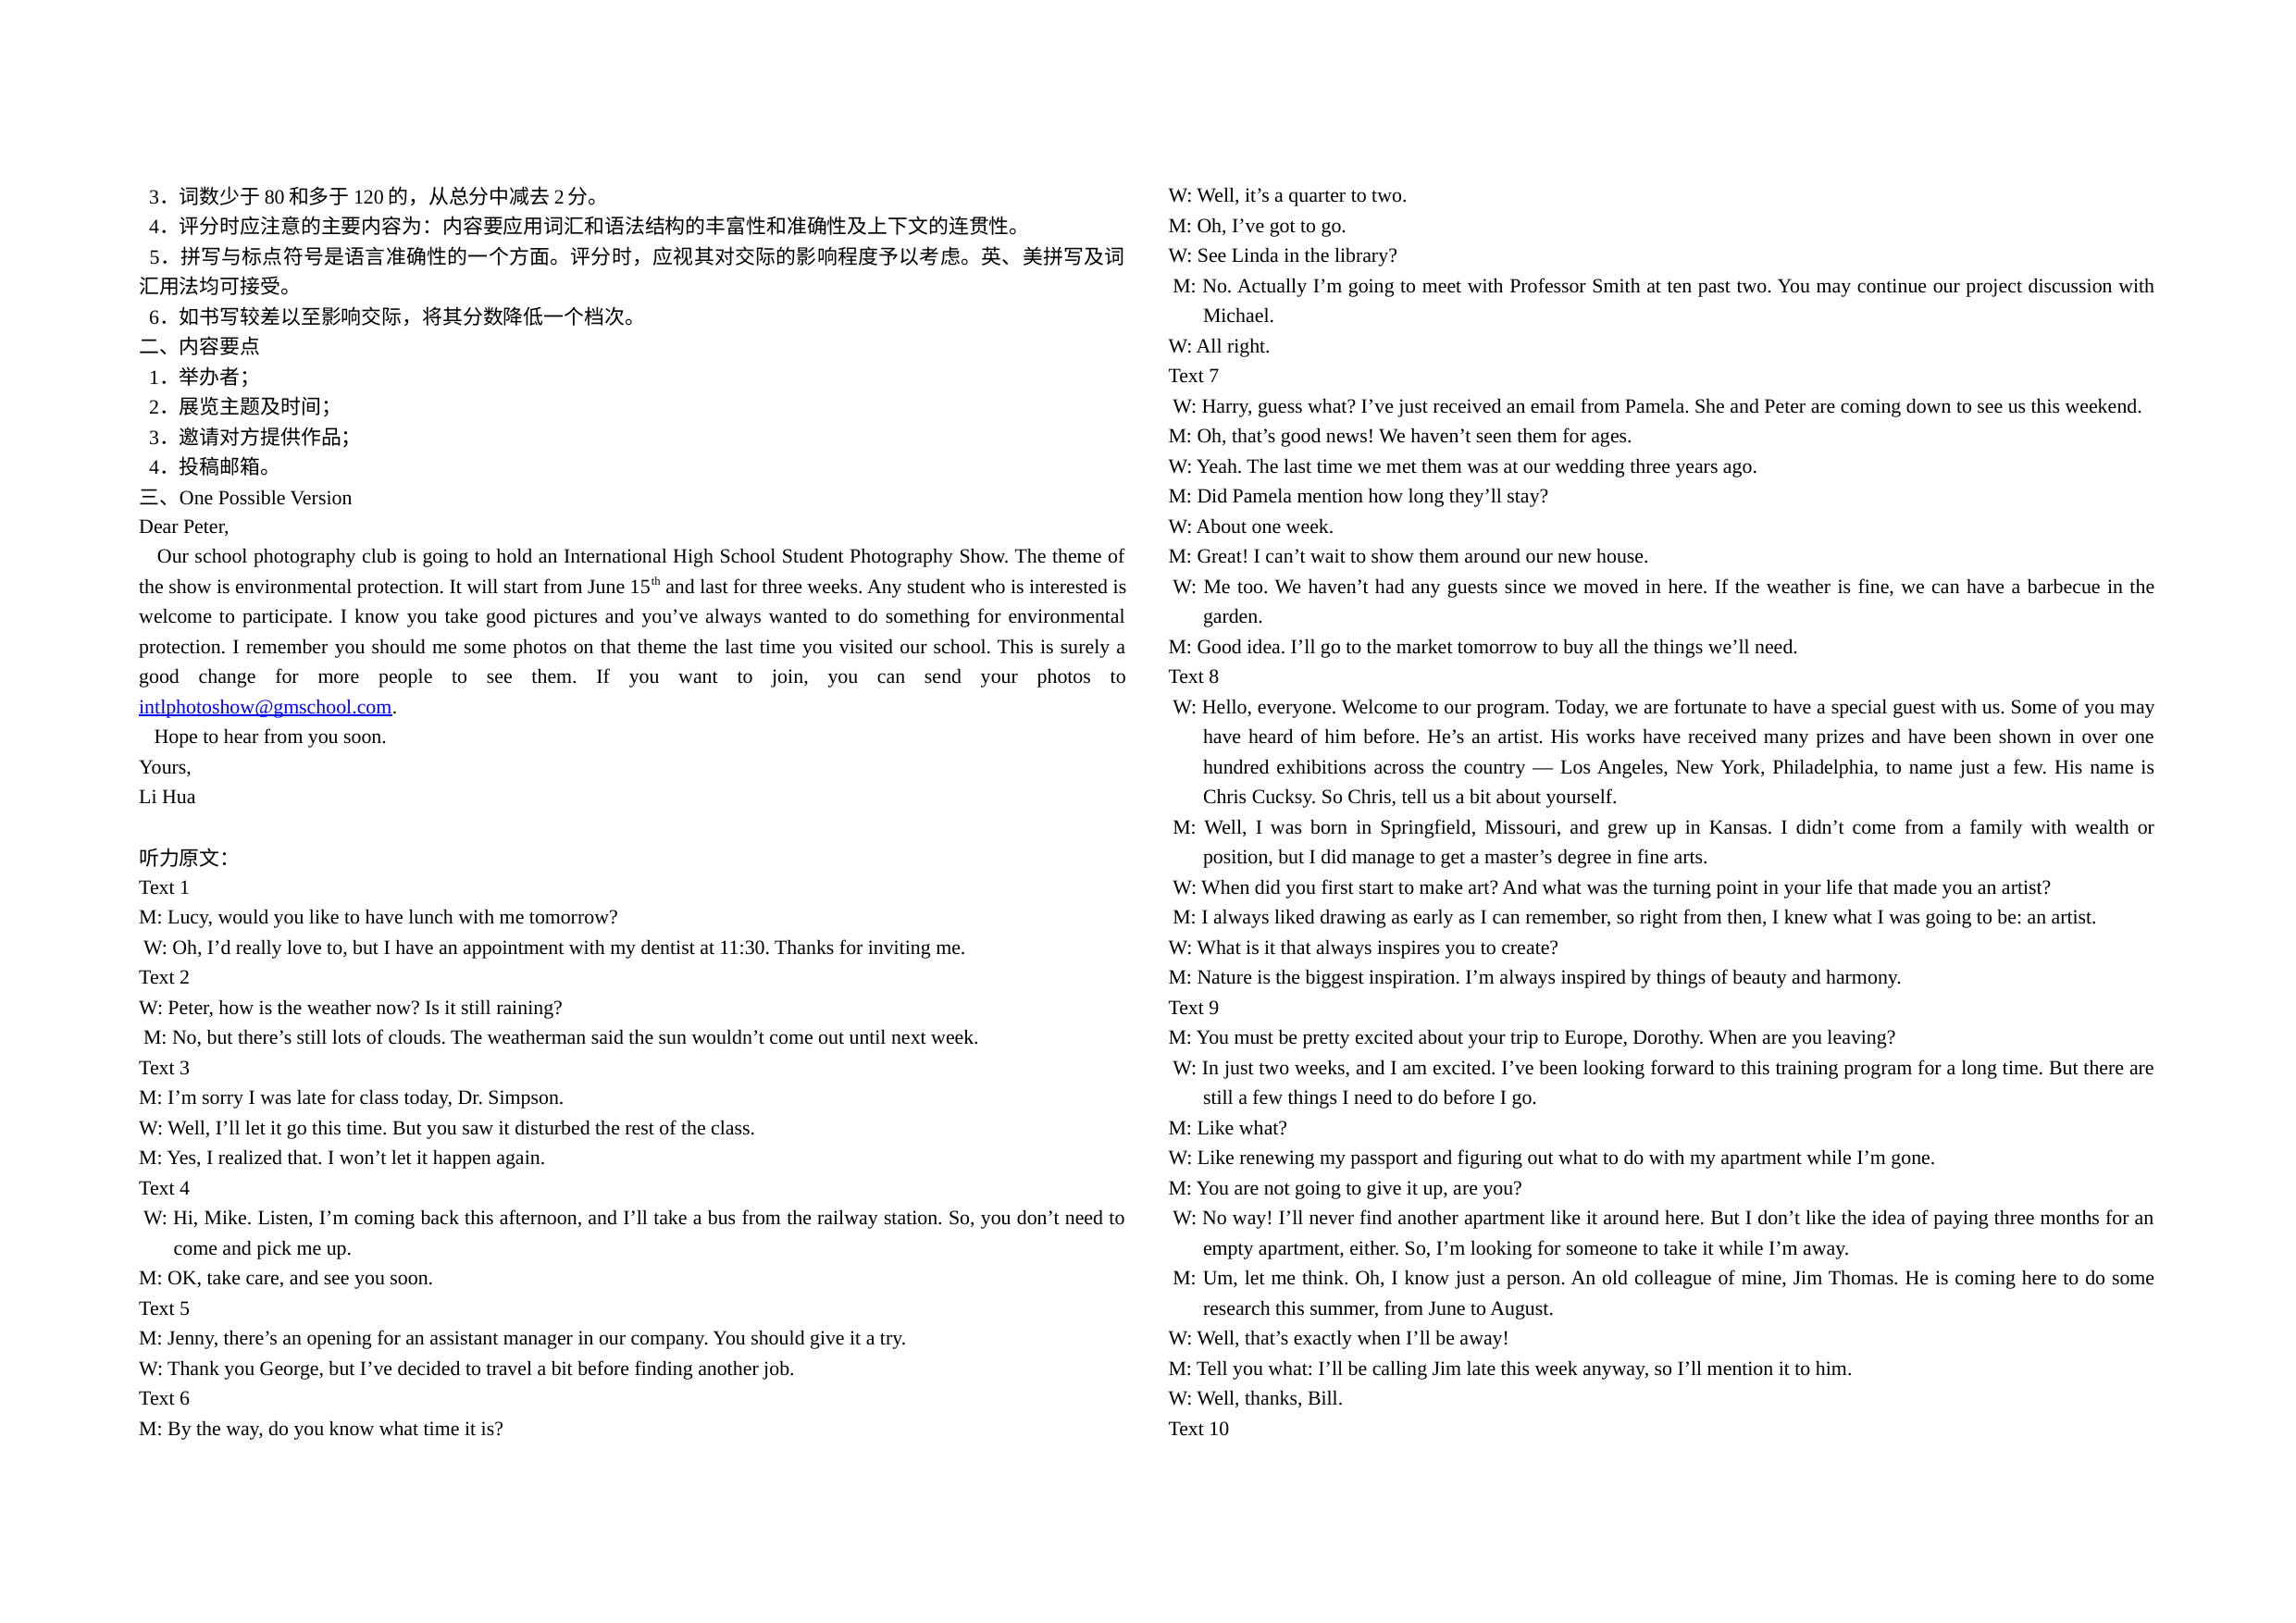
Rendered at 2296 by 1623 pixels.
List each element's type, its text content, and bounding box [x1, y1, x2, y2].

text Text 7 [1168, 360, 2156, 390]
text 3．词数少于80和多于120的，从总分中减去2分。 [139, 180, 1127, 210]
text Text 1 [139, 872, 1127, 901]
text W: See Linda in the library? [1168, 240, 2156, 270]
text Hope to hear from you soon. [139, 721, 1127, 751]
text W: Well, I’ll let it go this time. But you saw it disturbed the rest of the class. [139, 1112, 1127, 1142]
text M: Tell you what: I’ll be calling Jim late this week anyway, so I’ll mention it to him. [1168, 1353, 2156, 1382]
text W: Peter, how is the weather now? Is it still raining? [139, 992, 1127, 1022]
text M: You are not going to give it up, are you? [1168, 1172, 2156, 1202]
text M: Did Pamela mention how long they’ll stay? [1168, 480, 2156, 511]
text M: By the way, do you know what time it is? [139, 1413, 1127, 1443]
text W: Well, thanks, Bill. [1168, 1382, 2156, 1413]
text 听力原文： [139, 841, 1127, 872]
text W: Well, that’s exactly when I’ll be away! [1168, 1322, 2156, 1353]
text W: About one week. [1168, 511, 2156, 540]
text 三、One Possible Version [139, 480, 1127, 511]
text 3．邀请对方提供作品； [139, 420, 1127, 451]
text Text 5 [139, 1293, 1127, 1322]
text W: Me too. We haven’t had any guests since we moved in here. If the weather is fine, we can have a barbecue in the garden. [1173, 571, 2156, 631]
text W: All right. [1168, 330, 2156, 360]
text W: Like renewing my passport and figuring out what to do with my apartment while I’m gone. [1168, 1142, 2156, 1172]
text 4．投稿邮箱。 [139, 451, 1127, 480]
text M: Good idea. I’ll go to the market tomorrow to buy all the things we’ll need. [1168, 631, 2156, 661]
text M: Jenny, there’s an opening for an assistant manager in our company. You should give it a try. [139, 1322, 1127, 1353]
text W: No way! I’ll never find another apartment like it around here. But I don’t like the idea of paying three months for an empty apartment, either. So, I’m looking for someone to take it while I’m away. [1173, 1202, 2156, 1262]
text W: Yeah. The last time we met them was at our wedding three years ago. [1168, 451, 2156, 480]
text W: Oh, I’d really love to, but I have an appointment with my dentist at 11:30. Thanks for inviting me. [143, 932, 1127, 961]
text Text 10 [1168, 1413, 2156, 1443]
text Text 2 [139, 961, 1127, 992]
text M: No. Actually I’m going to meet with Professor Smith at ten past two. You may continue our project discussion with Michael. [1173, 270, 2156, 330]
text M: You must be pretty excited about your trip to Europe, Dorothy. When are you leaving? [1168, 1022, 2156, 1052]
text W: Well, it’s a quarter to two. [1168, 180, 2156, 210]
text M: Um, let me think. Oh, I know just a person. An old colleague of mine, Jim Thomas. He is coming here to do some research this summer, from June to August. [1173, 1262, 2156, 1322]
text Text 3 [139, 1052, 1127, 1082]
text M: Lucy, would you like to have lunch with me tomorrow? [139, 901, 1127, 932]
text M: Well, I was born in Springfield, Missouri, and grew up in Kansas. I didn’t come from a family with wealth or position, but I did manage to get a master’s degree in fine arts. [1173, 812, 2156, 872]
text 2．展览主题及时间； [139, 390, 1127, 420]
text Text 9 [1168, 992, 2156, 1022]
text 二、内容要点 [139, 330, 1127, 360]
text M: No, but there’s still lots of clouds. The weatherman said the sun wouldn’t come out until next week. [143, 1022, 1127, 1052]
text M: Nature is the biggest inspiration. I’m always inspired by things of beauty and harmony. [1168, 961, 2156, 992]
text M: Yes, I realized that. I won’t let it happen again. [139, 1142, 1127, 1172]
text W: Hello, everyone. Welcome to our program. Today, we are fortunate to have a special guest with us. Some of you may have heard of him before. He’s an artist. His works have received many prizes and have been shown in over one hundred exhibitions across the country — Los Angeles, New York, Philadelphia, to name just a few. His name is Chris Cucksy. So Chris, tell us a bit about yourself. [1173, 691, 2156, 812]
text Dear Peter, [139, 511, 1127, 540]
text M: Oh, I’ve got to go. [1168, 210, 2156, 240]
text W: When did you first start to make art? And what was the turning point in your life that made you an artist? [1173, 872, 2156, 901]
text Text 8 [1168, 661, 2156, 691]
text Our school photography club is going to hold an International High School Student Photography Show. The theme of the show is environmental protection. It will start from June 15th and last for three weeks. Any student who is interested is welcome to participate. I know you take good pictures and you’ve always wanted to do something for environmental protection. I remember you should me some photos on that theme the last time you visited our school. This is surely a good change for more people to see them. If you want to join, you can send your photos to intlphotoshow@gmschool.com. [139, 540, 1127, 721]
text M: Great! I can’t wait to show them around our new house. [1168, 540, 2156, 571]
text W: What is it that always inspires you to create? [1168, 932, 2156, 961]
text M: Like what? [1168, 1112, 2156, 1142]
text 6．如书写较差以至影响交际，将其分数降低一个档次。 [139, 300, 1127, 330]
text 4．评分时应注意的主要内容为：内容要应用词汇和语法结构的丰富性和准确性及上下文的连贯性。 [139, 210, 1127, 240]
text M: OK, take care, and see you soon. [139, 1262, 1127, 1293]
text Yours, [139, 751, 1127, 781]
text W: Thank you George, but I’ve decided to travel a bit before finding another job. [139, 1353, 1127, 1382]
text W: In just two weeks, and I am excited. I’ve been looking forward to this training program for a long time. But there are still a few things I need to do before I go. [1173, 1052, 2156, 1112]
text M: Oh, that’s good news! We haven’t seen them for ages. [1168, 420, 2156, 451]
text M: I always liked drawing as early as I can remember, so right from then, I knew what I was going to be: an artist. [1173, 901, 2156, 932]
text Text 6 [139, 1382, 1127, 1413]
text W: Harry, guess what? I’ve just received an email from Pamela. She and Peter are coming down to see us this weekend. [1173, 390, 2156, 420]
text 5．拼写与标点符号是语言准确性的一个方面。评分时，应视其对交际的影响程度予以考虑。英、美拼写及词汇用法均可接受。 [139, 240, 1127, 300]
text Li Hua [139, 781, 1127, 812]
text M: I’m sorry I was late for class today, Dr. Simpson. [139, 1082, 1127, 1112]
text W: Hi, Mike. Listen, I’m coming back this afternoon, and I’ll take a bus from the railway station. So, you don’t need to come and pick me up. [143, 1202, 1127, 1262]
text Text 4 [139, 1172, 1127, 1202]
text 1．举办者； [139, 360, 1127, 390]
